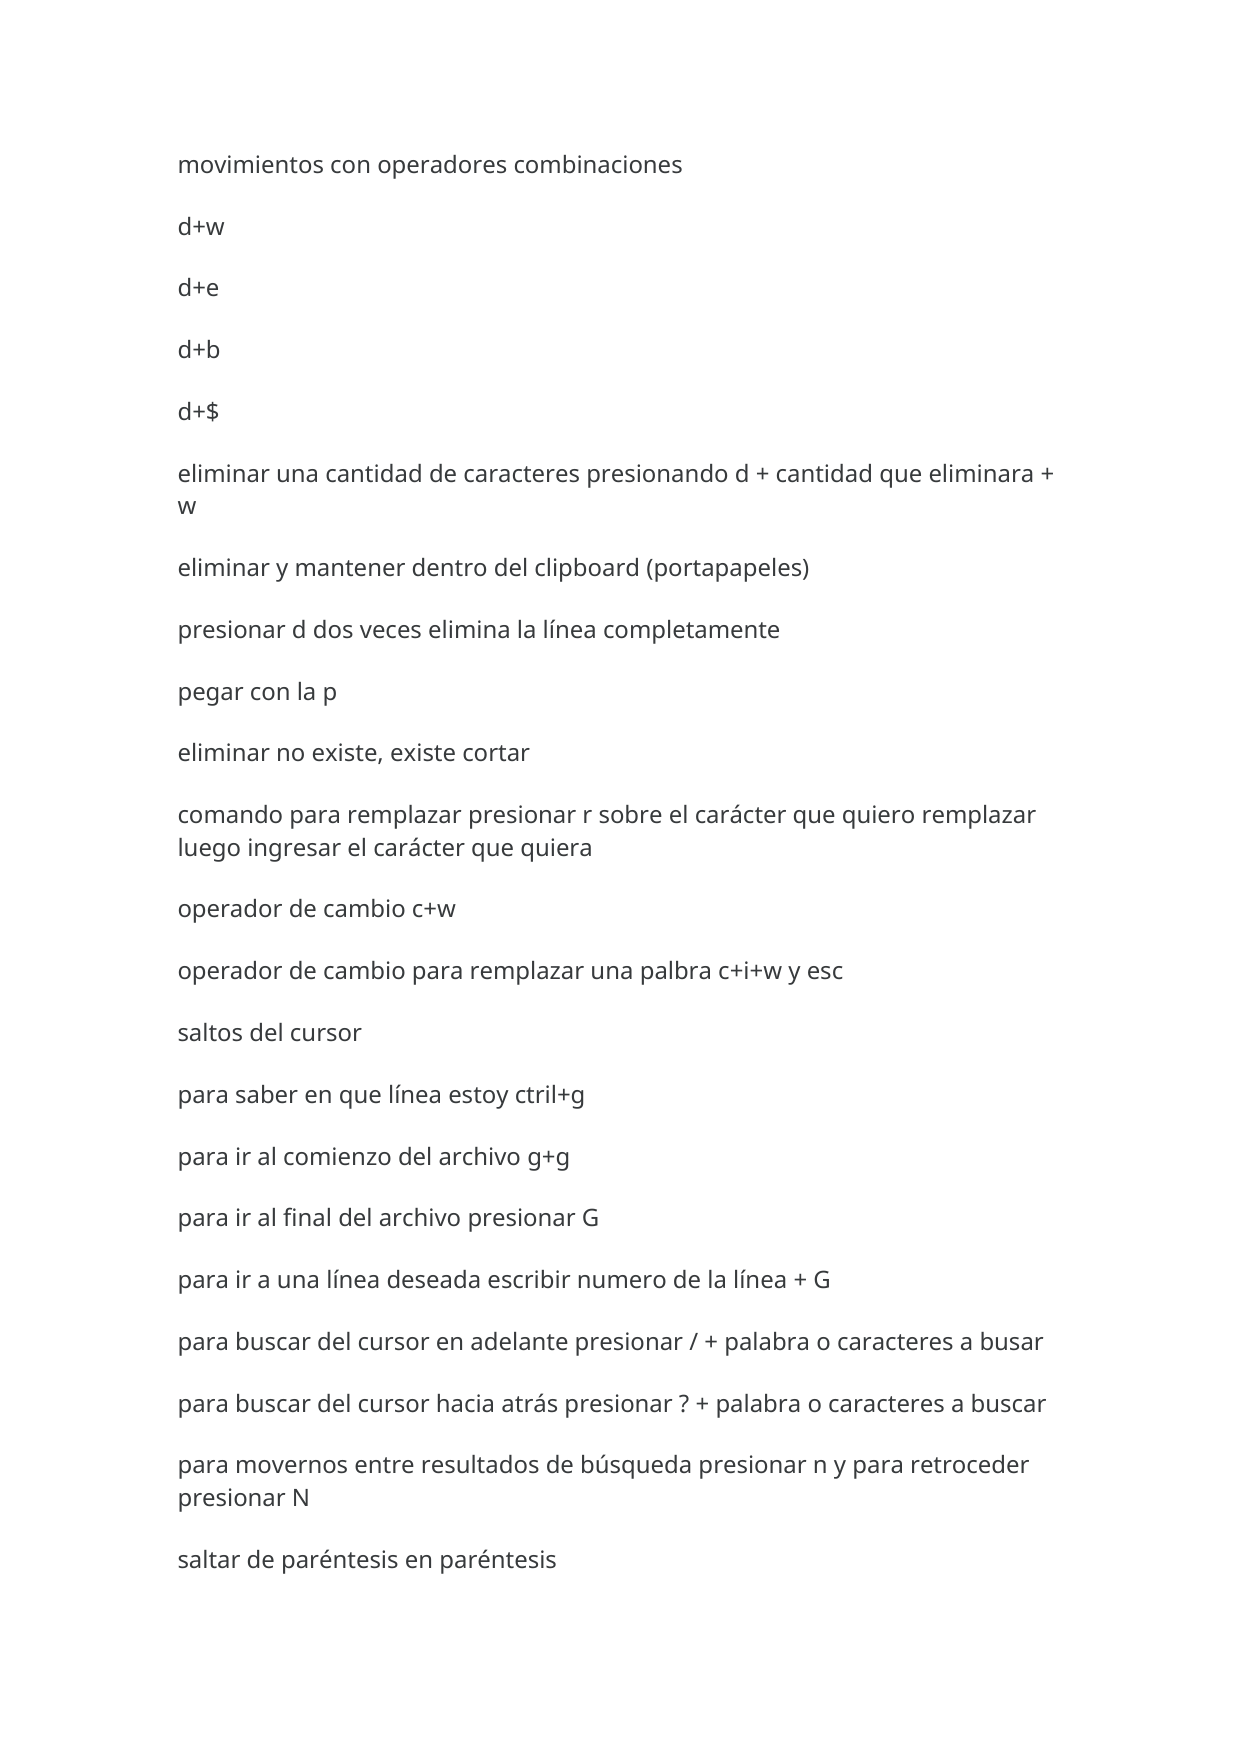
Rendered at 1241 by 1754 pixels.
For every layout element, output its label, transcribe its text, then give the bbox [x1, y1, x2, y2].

text eliminar una cantidad de caracteres presionando d + cantidad que eliminara + w [177, 456, 1063, 522]
text operador de cambio c+w [177, 892, 1063, 925]
text d+$ [177, 395, 1063, 427]
text para ir a una línea deseada escribir numero de la línea + G [177, 1263, 1063, 1296]
text para saber en que línea estoy ctril+g [177, 1078, 1063, 1110]
text d+w [177, 209, 1063, 242]
text eliminar y mantener dentro del clipboard (portapapeles) [177, 551, 1063, 583]
text d+b [177, 333, 1063, 366]
text operador de cambio para remplazar una palbra c+i+w y esc [177, 954, 1063, 987]
text comando para remplazar presionar r sobre el carácter que quiero remplazar luego ingresar el carácter que quiera [177, 798, 1063, 863]
text para movernos entre resultados de búsqueda presionar n y para retroceder presionar N [177, 1448, 1063, 1513]
text presionar d dos veces elimina la línea completamente [177, 613, 1063, 645]
text eliminar no existe, existe cortar [177, 736, 1063, 769]
text saltar de paréntesis en paréntesis [177, 1543, 1063, 1575]
text saltos del cursor [177, 1016, 1063, 1048]
text d+e [177, 271, 1063, 304]
text pegar con la p [177, 674, 1063, 707]
text para ir al final del archivo presionar G [177, 1201, 1063, 1234]
text para buscar del cursor en adelante presionar / + palabra o caracteres a busar [177, 1325, 1063, 1357]
text para buscar del cursor hacia atrás presionar ? + palabra o caracteres a buscar [177, 1386, 1063, 1419]
text para ir al comienzo del archivo g+g [177, 1139, 1063, 1172]
text movimientos con operadores combinaciones [177, 148, 1063, 180]
